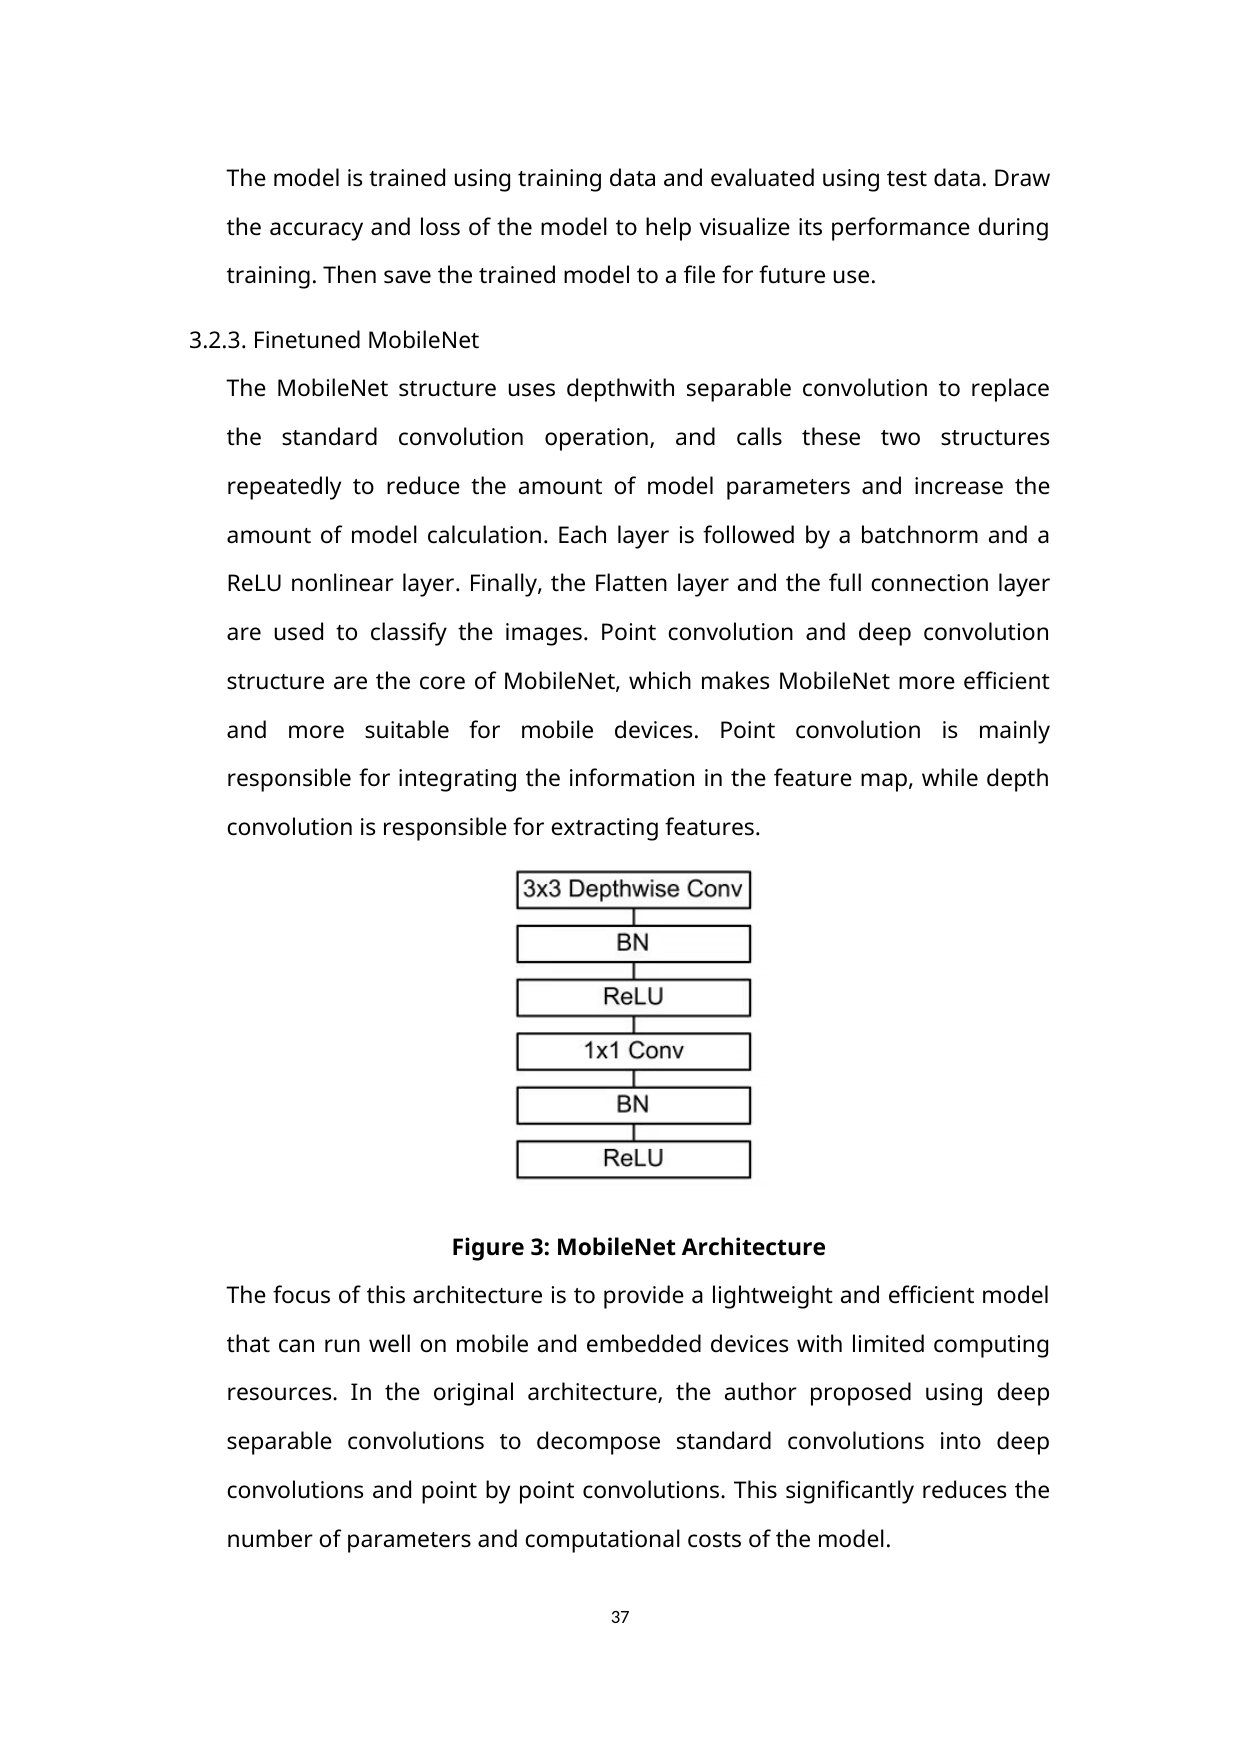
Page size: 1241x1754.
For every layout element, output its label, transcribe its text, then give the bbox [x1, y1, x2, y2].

list The MobileNet structure uses depthwith separable convolution to replace the standard convolution operation, and calls these two structures repeatedly to reduce the amount of model parameters and increase the amount of model calculation. Each layer is followed by a batchnorm and a ReLU nonlinear layer. Finally, the Flatten layer and the full connection layer are used to classify the images. Point convolution and deep convolution structure are the core of MobileNet, which makes MobileNet more efficient and more suitable for mobile devices. Point convolution is mainly responsible for integrating the information in the feature map, while depth convolution is responsible for extracting features. [226, 372, 1051, 843]
picture [503, 858, 775, 1192]
list The model is trained using training data and evaluated using test data. Draw the accuracy and loss of the model to help visualize its performance during training. Then save the trained model to a file for future use. [226, 161, 1051, 291]
subtitle Finetuned MobileNet [189, 323, 1051, 356]
list The focus of this architecture is to provide a lightweight and efficient model that can run well on mobile and embedded devices with limited computing resources. In the original architecture, the author proposed using deep separable convolutions to decompose standard convolutions into deep convolutions and point by point convolutions. This significantly reduces the number of parameters and computational costs of the model. [226, 1278, 1051, 1554]
list Figure 3: MobileNet Architecture [226, 1230, 1051, 1262]
